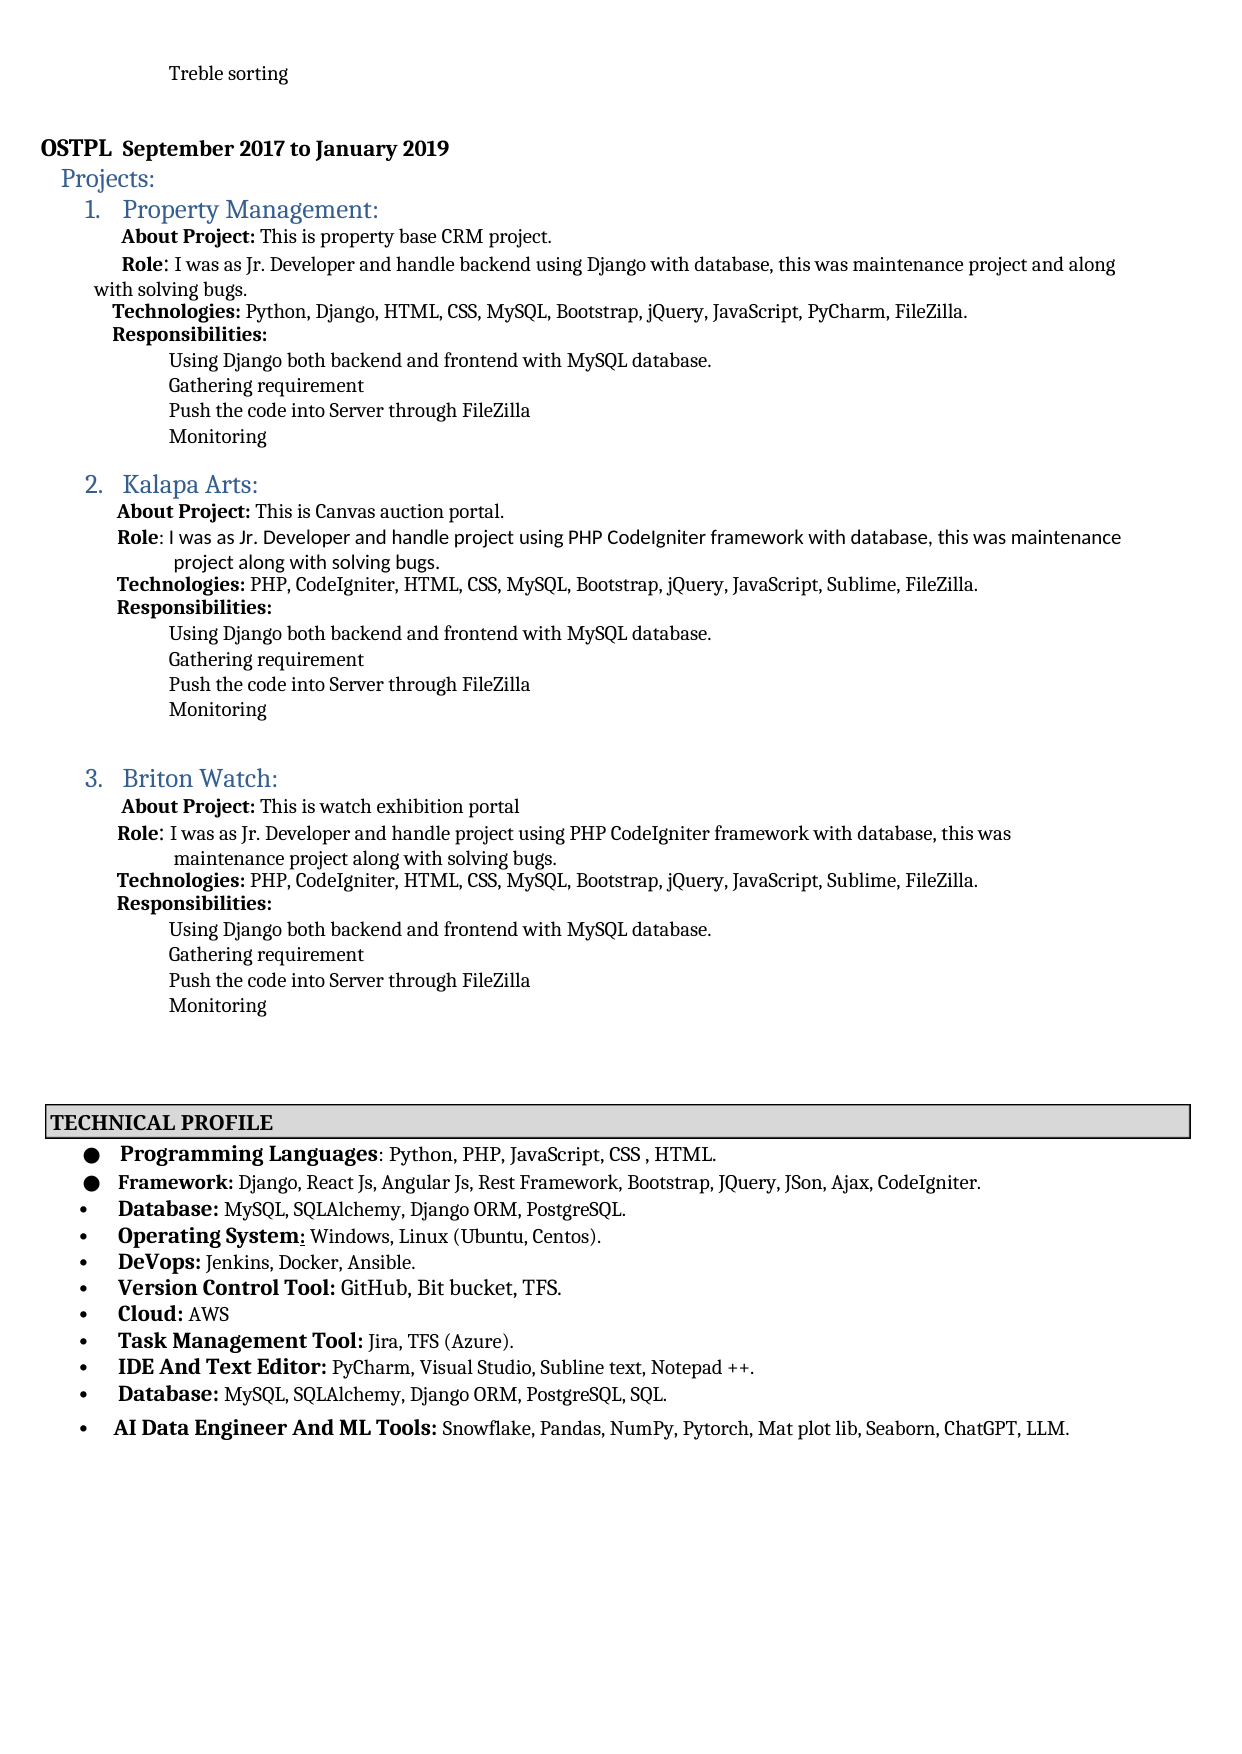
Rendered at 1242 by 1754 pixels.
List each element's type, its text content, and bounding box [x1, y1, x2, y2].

text Push the code into Server through FileZilla [43, 398, 1202, 423]
text Technologies: PHP, CodeIgniter, HTML, CSS, MySQL, Bootstrap, jQuery, JavaScript, Sublime, FileZilla. [43, 575, 1202, 596]
list IDE And Text Editor: PyCharm, Visual Studio, Subline text, Notepad ++. [80, 1354, 1202, 1380]
text Responsibilities: [56, 892, 1202, 916]
text Using Django both backend and frontend with MySQL database. [131, 916, 1202, 941]
list AI Data Engineer And ML Tools: Snowflake, Pandas, NumPy, Pytorch, Mat plot lib, Seaborn, ChatGPT, LLM. [80, 1417, 1202, 1440]
text About Project: This is watch exhibition portal [19, 794, 1202, 818]
list Task Management Tool: Jira, TFS (Azure). [80, 1327, 1202, 1354]
subtitle Property Management: [85, 194, 1202, 225]
text Monitoring [43, 696, 1202, 722]
text Monitoring [43, 423, 1202, 448]
text Gathering requirement [131, 372, 1202, 398]
text Using Django both backend and frontend with MySQL database. [131, 620, 1202, 646]
list Database: MySQL, SQLAlchemy, Django ORM, PostgreSQL. [80, 1196, 1202, 1222]
text Role: I was as Jr. Developer and handle project using PHP CodeIgniter framework with database, this was maintenance project along with solving bugs. [94, 818, 1174, 871]
list Version Control Tool: GitHub, Bit bucket, TFS. [80, 1275, 1202, 1301]
text Treble sorting [43, 60, 1202, 86]
list Framework: Django, React Js, Angular Js, Rest Framework, Bootstrap, JQuery, JSon, Ajax, CodeIgniter. [82, 1167, 1202, 1196]
text Responsibilities: [56, 596, 1202, 620]
text Role: I was as Jr. Developer and handle backend using Django with database, this was maintenance project and along with solving bugs. [94, 249, 1174, 301]
text Gathering requirement [131, 941, 1202, 967]
subtitle Kalapa Arts: [85, 469, 1202, 500]
text Push the code into Server through FileZilla [43, 671, 1202, 696]
text OSTPL September 2017 to January 2019 [19, 134, 1202, 163]
subtitle Projects: [19, 163, 1202, 194]
text Responsibilities: [19, 322, 1202, 346]
text Push the code into Server through FileZilla [43, 967, 1202, 992]
text Monitoring [43, 992, 1202, 1017]
text Technologies: Python, Django, HTML, CSS, MySQL, Bootstrap, jQuery, JavaScript, PyCharm, FileZilla. [43, 302, 1202, 322]
text About Project: This is property base CRM project. [19, 225, 1202, 249]
list Database: MySQL, SQLAlchemy, Django ORM, PostgreSQL, SQL. [80, 1381, 1202, 1406]
list Operating System: Windows, Linux (Ubuntu, Centos). [80, 1222, 1202, 1248]
text Gathering requirement [131, 646, 1202, 671]
text About Project: This is Canvas auction portal. [19, 500, 1202, 524]
text Role: I was as Jr. Developer and handle project using PHP CodeIgniter framework with database, this was maintenance project along with solving bugs. [94, 524, 1174, 575]
text Technologies: PHP, CodeIgniter, HTML, CSS, MySQL, Bootstrap, jQuery, JavaScript, Sublime, FileZilla. [43, 871, 1202, 892]
picture [45, 1104, 1191, 1139]
list DeVops: Jenkins, Docker, Ansible. [80, 1249, 1202, 1274]
subtitle Briton Watch: [85, 763, 1202, 794]
text Using Django both backend and frontend with MySQL database. [131, 347, 1202, 372]
list Cloud: AWS [80, 1301, 1202, 1327]
